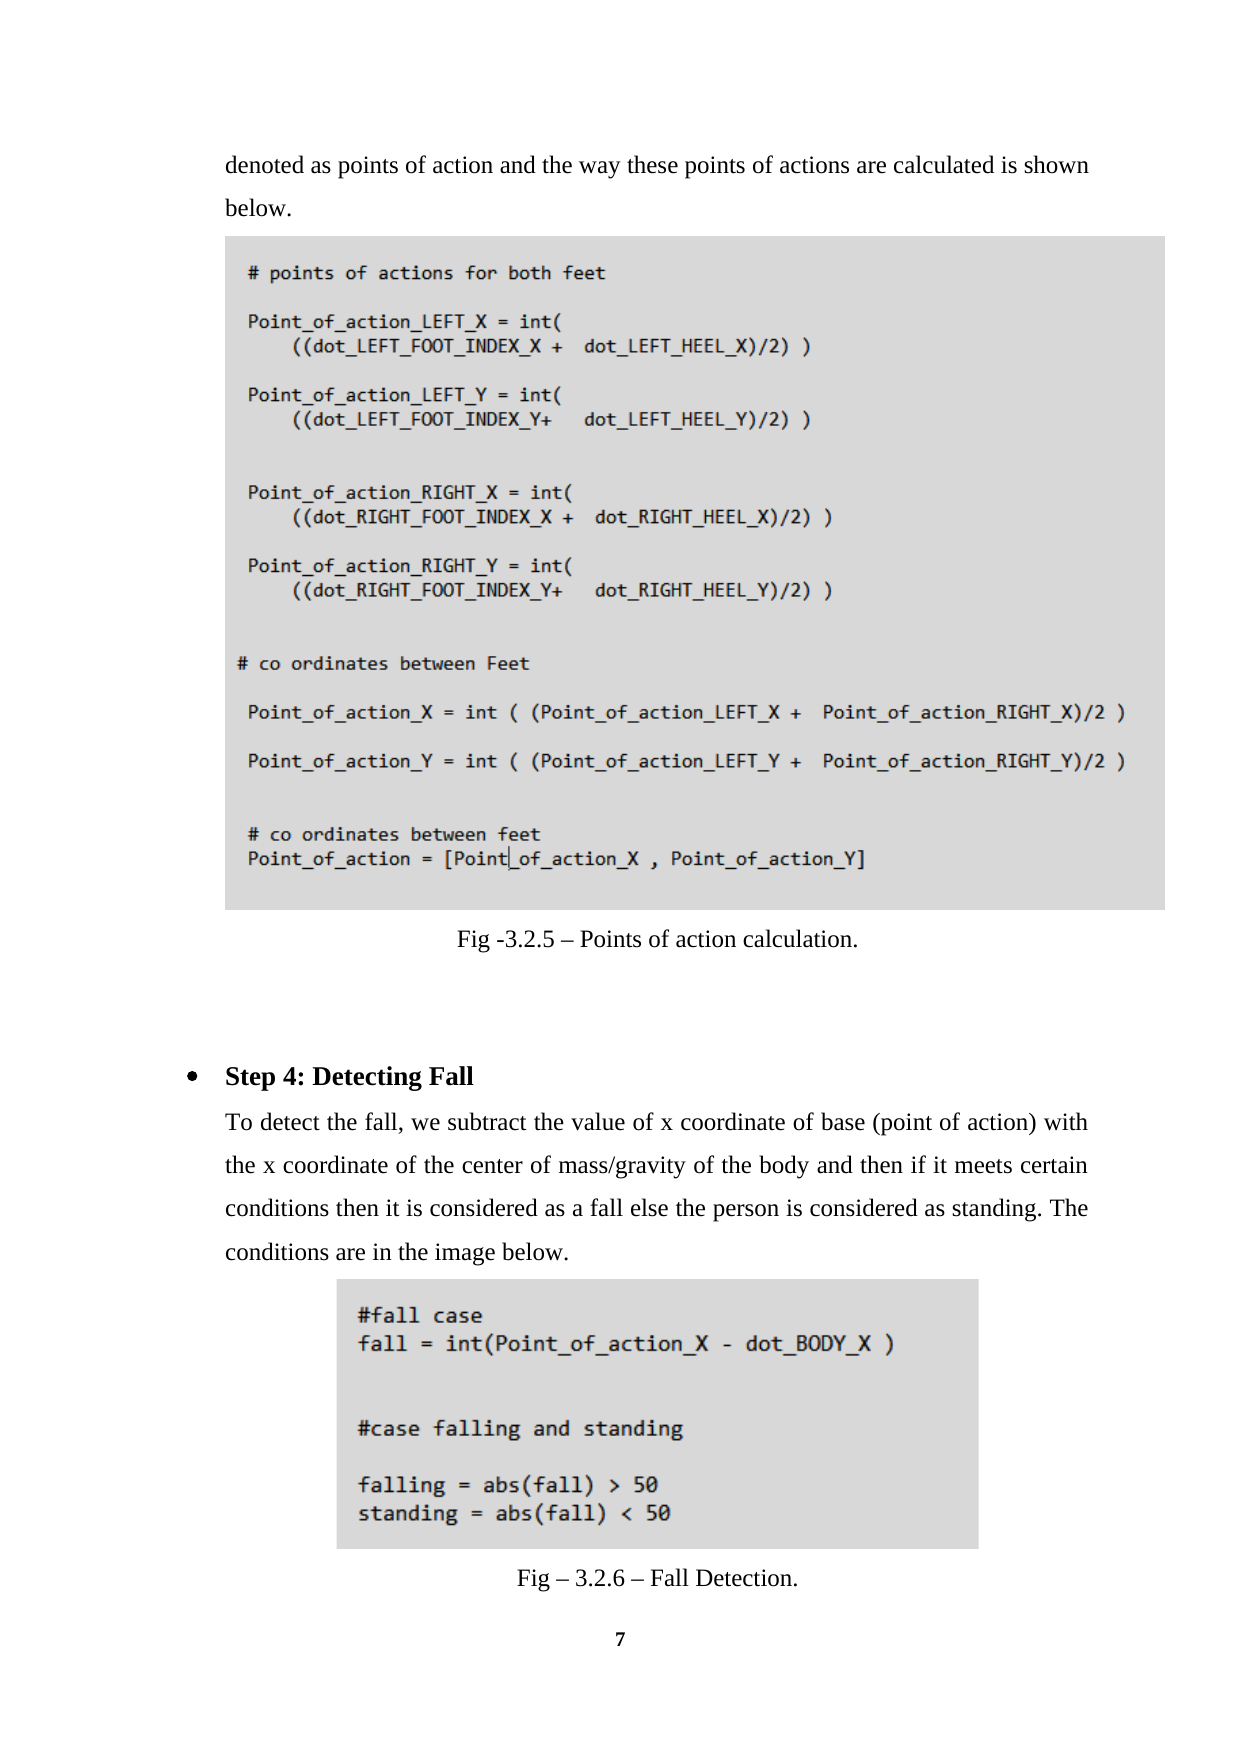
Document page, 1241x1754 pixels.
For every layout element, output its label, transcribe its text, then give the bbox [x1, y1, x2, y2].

picture [225, 236, 1165, 910]
picture [336, 1279, 979, 1549]
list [225, 150, 1090, 236]
list Fig -3.2.5 – Points of action calculation. [225, 924, 1090, 953]
list Fig – 3.2.6 – Fall Detection. [225, 1563, 1090, 1591]
list Step 4: Detecting Fall [187, 1060, 1090, 1092]
list To detect the fall, we subtract the value of x coordinate of base (point of action) with the x coordinate of the center of mass/gravity of the body and then if it meets certain conditions then it is considered as a fall else the person is considered as standing. The conditions are in the image below. [225, 1107, 1090, 1265]
